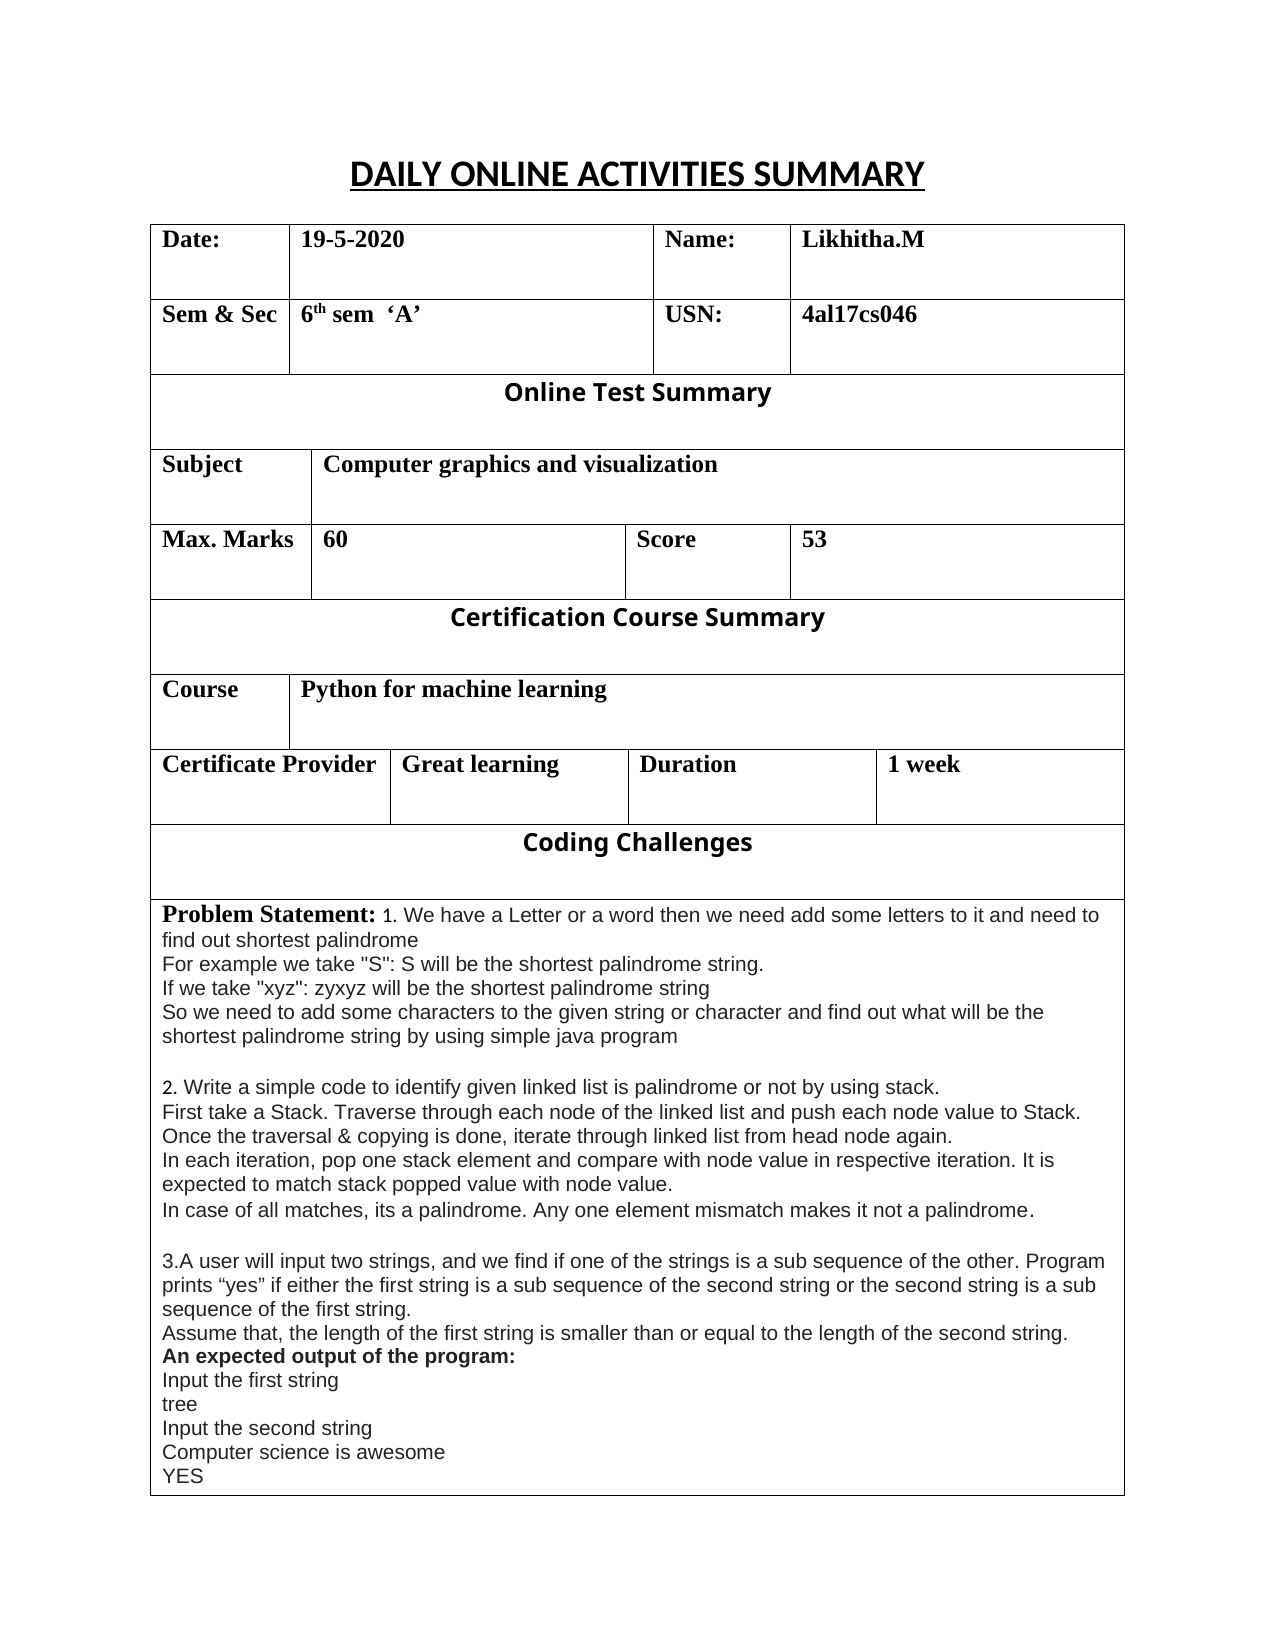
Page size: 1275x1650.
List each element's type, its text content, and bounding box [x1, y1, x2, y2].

table_cell Computer graphics and visualization [312, 450, 1124, 523]
table_cell Problem Statement: 1. We have a Letter or a word then we need add some letters to it and need to find out shortest palindrome For example we take "S": S will be the shortest palindrome string. If we take "xyz": zyxyz will be the shortest palindrome string So we need to add some characters to the given string or character and find out what will be the shortest palindrome string by using simple java program 2. Write a simple code to identify given linked list is palindrome or not by using stack. First take a Stack. Traverse through each node of the linked list and push each node value to Stack. Once the traversal & copying is done, iterate through linked list from head node again. In each iteration, pop one stack element and compare with node value in respective iteration. It is expected to match stack popped value with node value. In case of all matches, its a palindrome. Any one element mismatch makes it not a palindrome. 3.A user will input two strings, and we find if one of the strings is a sub sequence of the other. Program prints “yes” if either the first string is a sub sequence of the second string or the second string is a sub sequence of the first string. Assume that, the length of the first string is smaller than or equal to the length of the second string. An expected output of the program: Input the first string tree Input the second string Computer science is awesome YES [151, 900, 1124, 1495]
text DAILY ONLINE ACTIVITIES SUMMARY [150, 150, 1125, 196]
table_header Date: [151, 225, 289, 298]
table_cell Online Test Summary [151, 375, 1124, 448]
table_cell Course [151, 675, 289, 748]
table_header Name: [654, 225, 790, 298]
table_cell Python for machine learning [290, 675, 1124, 748]
table_cell Coding Challenges [151, 825, 1124, 898]
table_cell Great learning [391, 750, 628, 823]
table_cell 6th sem ‘A’ [290, 300, 653, 373]
table_cell USN: [654, 300, 790, 373]
table_cell Certification Course Summary [151, 600, 1124, 673]
table_cell Score [626, 525, 790, 598]
table_cell Subject [151, 450, 311, 523]
table_cell 53 [791, 525, 1124, 598]
table_cell Sem & Sec [151, 300, 289, 373]
table_cell 1 week [877, 750, 1124, 823]
table_header Likhitha.M [791, 225, 1124, 298]
table_cell Max. Marks [151, 525, 311, 598]
table_cell Duration [629, 750, 876, 823]
table_cell 4al17cs046 [791, 300, 1124, 373]
table_cell Certificate Provider [151, 750, 390, 823]
table_cell 60 [312, 525, 625, 598]
table_header 19-5-2020 [290, 225, 653, 298]
